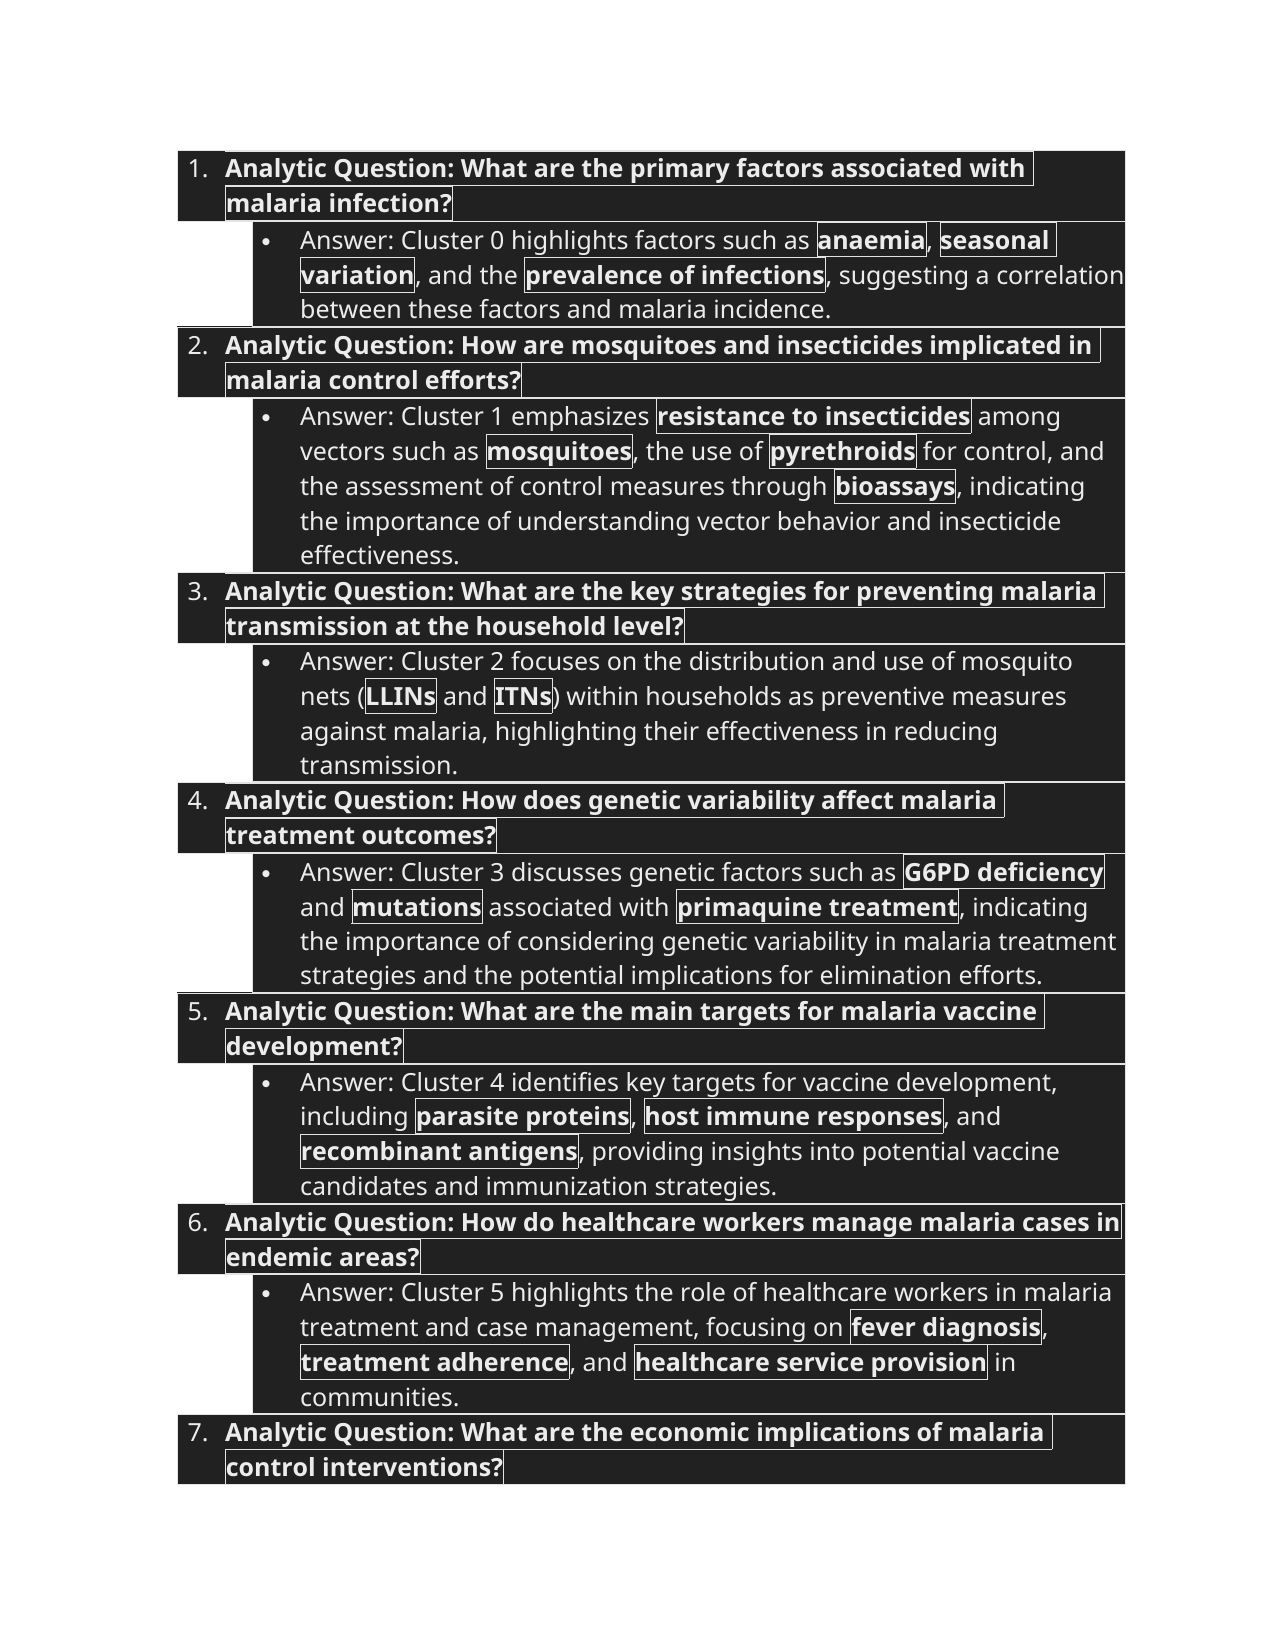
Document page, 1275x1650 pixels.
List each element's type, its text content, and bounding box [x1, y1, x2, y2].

list Analytic Question: How does genetic variability affect malaria treatment outcomes? [497, 783, 1125, 853]
list Answer: Cluster 2 focuses on the distribution and use of mosquito nets (LLINs and ITNs) within households as preventive measures against malaria, highlighting their effectiveness in reducing transmission. [253, 645, 1125, 781]
list Analytic Question: How do healthcare workers manage malaria cases in endemic areas? [178, 1204, 1121, 1274]
list Answer: Cluster 3 discusses genetic factors such as G6PD deficiency and mutations associated with primaquine treatment, indicating the importance of considering genetic variability in malaria treatment strategies and the potential implications for elimination efforts. [253, 854, 1125, 992]
list Answer: Cluster 1 emphasizes resistance to insecticides among vectors such as mosquitoes, the use of pyrethroids for control, and the assessment of control measures through bioassays, indicating the importance of understanding vector behavior and insecticide effectiveness. [253, 399, 1125, 572]
list Analytic Question: What are the main targets for malaria vaccine development? [178, 994, 1044, 1063]
list Analytic Question: What are the primary factors associated with malaria infection? [453, 151, 1125, 221]
list Analytic Question: What are the economic implications of malaria control interventions? [504, 1415, 1125, 1484]
list Analytic Question: What are the primary factors associated with malaria infection? [178, 151, 1033, 221]
list Analytic Question: What are the economic implications of malaria control interventions? [178, 1415, 1052, 1484]
list Analytic Question: What are the key strategies for preventing malaria transmission at the household level? [685, 573, 1125, 643]
list Analytic Question: How do healthcare workers manage malaria cases in endemic areas? [421, 1204, 1125, 1274]
list Analytic Question: How are mosquitoes and insecticides implicated in malaria control efforts? [522, 328, 1125, 397]
list Analytic Question: How does genetic variability affect malaria treatment outcomes? [178, 783, 1004, 853]
list Analytic Question: What are the main targets for malaria vaccine development? [404, 994, 1125, 1063]
list Answer: Cluster 5 highlights the role of healthcare workers in malaria treatment and case management, focusing on fever diagnosis, treatment adherence, and healthcare service provision in communities. [253, 1275, 1125, 1413]
list Answer: Cluster 0 highlights factors such as anaemia, seasonal variation, and the prevalence of infections, suggesting a correlation between these factors and malaria incidence. [253, 222, 1125, 326]
list Analytic Question: What are the key strategies for preventing malaria transmission at the household level? [178, 573, 1104, 643]
list Answer: Cluster 4 identifies key targets for vaccine development, including parasite proteins, host immune responses, and recombinant antigens, providing insights into potential vaccine candidates and immunization strategies. [253, 1065, 1125, 1203]
list Analytic Question: How are mosquitoes and insecticides implicated in malaria control efforts? [178, 328, 1100, 397]
